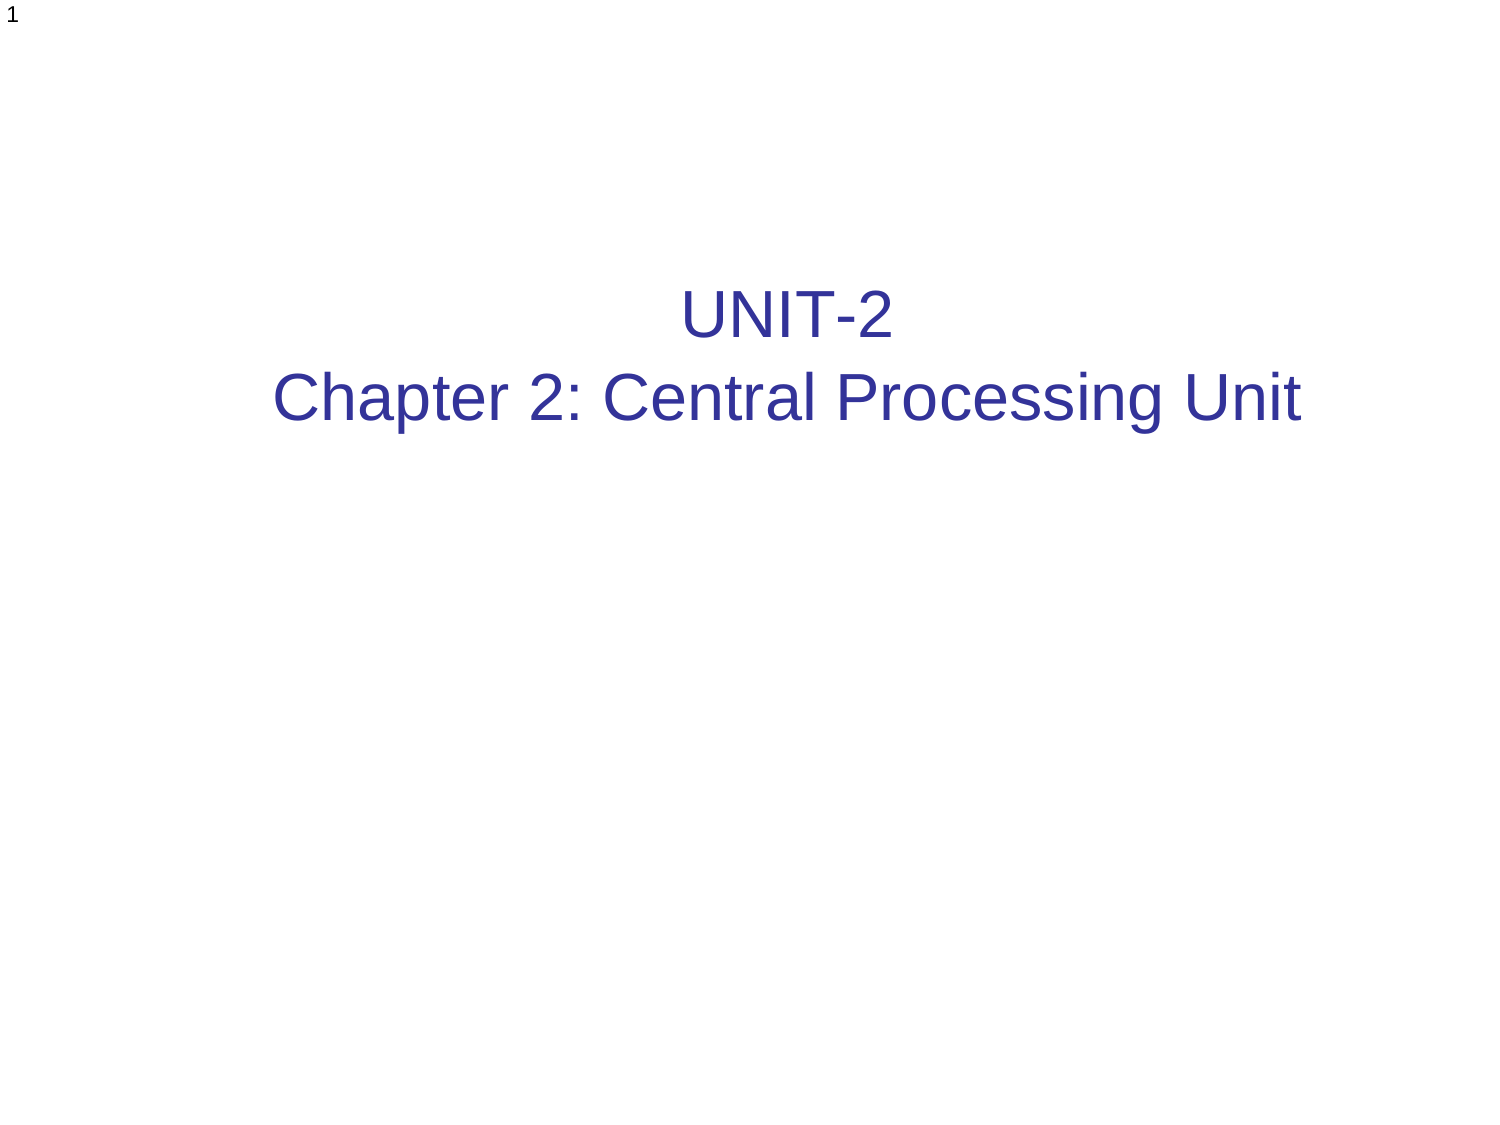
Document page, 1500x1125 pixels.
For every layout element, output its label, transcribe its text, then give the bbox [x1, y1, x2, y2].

subtitle Chapter 2: Central Processing Unit [78, 357, 1497, 434]
subtitle UNIT-2 [78, 275, 1497, 352]
